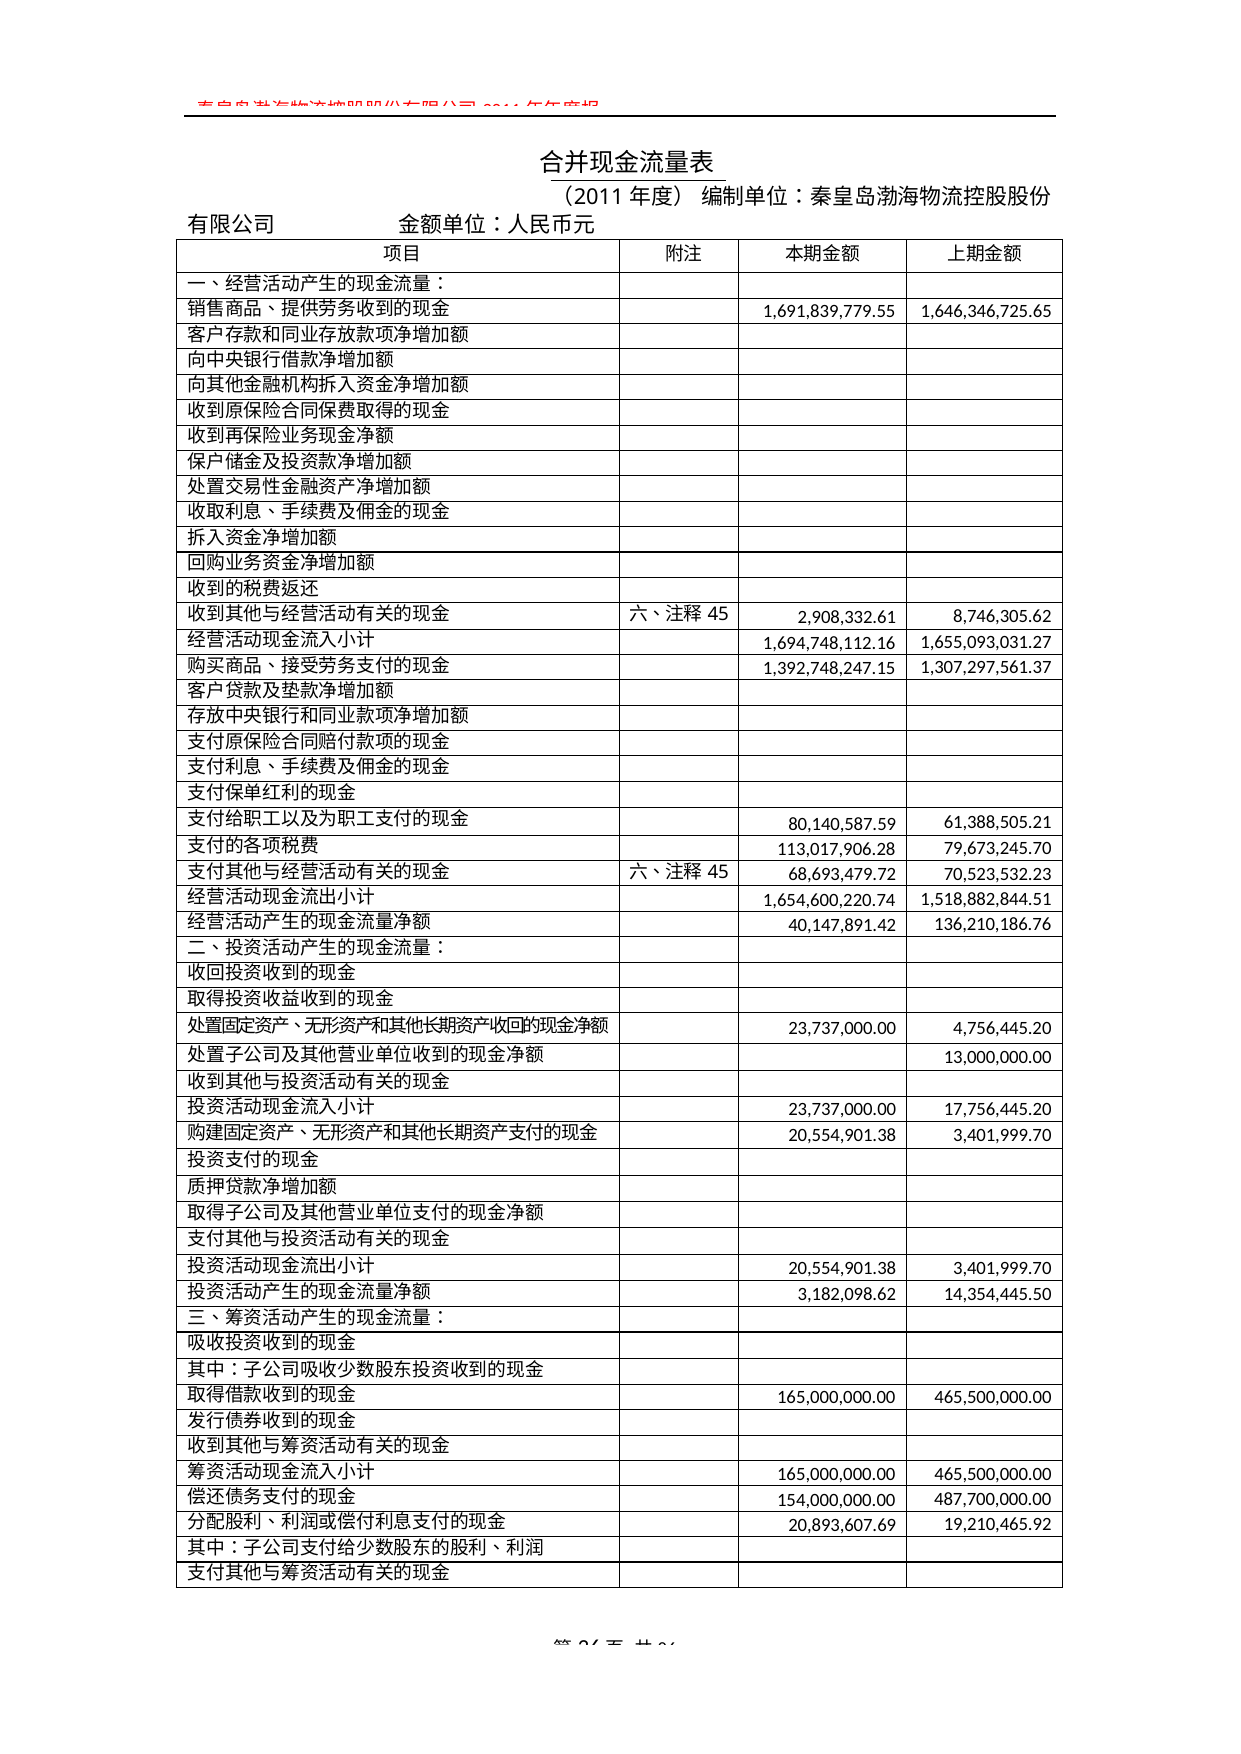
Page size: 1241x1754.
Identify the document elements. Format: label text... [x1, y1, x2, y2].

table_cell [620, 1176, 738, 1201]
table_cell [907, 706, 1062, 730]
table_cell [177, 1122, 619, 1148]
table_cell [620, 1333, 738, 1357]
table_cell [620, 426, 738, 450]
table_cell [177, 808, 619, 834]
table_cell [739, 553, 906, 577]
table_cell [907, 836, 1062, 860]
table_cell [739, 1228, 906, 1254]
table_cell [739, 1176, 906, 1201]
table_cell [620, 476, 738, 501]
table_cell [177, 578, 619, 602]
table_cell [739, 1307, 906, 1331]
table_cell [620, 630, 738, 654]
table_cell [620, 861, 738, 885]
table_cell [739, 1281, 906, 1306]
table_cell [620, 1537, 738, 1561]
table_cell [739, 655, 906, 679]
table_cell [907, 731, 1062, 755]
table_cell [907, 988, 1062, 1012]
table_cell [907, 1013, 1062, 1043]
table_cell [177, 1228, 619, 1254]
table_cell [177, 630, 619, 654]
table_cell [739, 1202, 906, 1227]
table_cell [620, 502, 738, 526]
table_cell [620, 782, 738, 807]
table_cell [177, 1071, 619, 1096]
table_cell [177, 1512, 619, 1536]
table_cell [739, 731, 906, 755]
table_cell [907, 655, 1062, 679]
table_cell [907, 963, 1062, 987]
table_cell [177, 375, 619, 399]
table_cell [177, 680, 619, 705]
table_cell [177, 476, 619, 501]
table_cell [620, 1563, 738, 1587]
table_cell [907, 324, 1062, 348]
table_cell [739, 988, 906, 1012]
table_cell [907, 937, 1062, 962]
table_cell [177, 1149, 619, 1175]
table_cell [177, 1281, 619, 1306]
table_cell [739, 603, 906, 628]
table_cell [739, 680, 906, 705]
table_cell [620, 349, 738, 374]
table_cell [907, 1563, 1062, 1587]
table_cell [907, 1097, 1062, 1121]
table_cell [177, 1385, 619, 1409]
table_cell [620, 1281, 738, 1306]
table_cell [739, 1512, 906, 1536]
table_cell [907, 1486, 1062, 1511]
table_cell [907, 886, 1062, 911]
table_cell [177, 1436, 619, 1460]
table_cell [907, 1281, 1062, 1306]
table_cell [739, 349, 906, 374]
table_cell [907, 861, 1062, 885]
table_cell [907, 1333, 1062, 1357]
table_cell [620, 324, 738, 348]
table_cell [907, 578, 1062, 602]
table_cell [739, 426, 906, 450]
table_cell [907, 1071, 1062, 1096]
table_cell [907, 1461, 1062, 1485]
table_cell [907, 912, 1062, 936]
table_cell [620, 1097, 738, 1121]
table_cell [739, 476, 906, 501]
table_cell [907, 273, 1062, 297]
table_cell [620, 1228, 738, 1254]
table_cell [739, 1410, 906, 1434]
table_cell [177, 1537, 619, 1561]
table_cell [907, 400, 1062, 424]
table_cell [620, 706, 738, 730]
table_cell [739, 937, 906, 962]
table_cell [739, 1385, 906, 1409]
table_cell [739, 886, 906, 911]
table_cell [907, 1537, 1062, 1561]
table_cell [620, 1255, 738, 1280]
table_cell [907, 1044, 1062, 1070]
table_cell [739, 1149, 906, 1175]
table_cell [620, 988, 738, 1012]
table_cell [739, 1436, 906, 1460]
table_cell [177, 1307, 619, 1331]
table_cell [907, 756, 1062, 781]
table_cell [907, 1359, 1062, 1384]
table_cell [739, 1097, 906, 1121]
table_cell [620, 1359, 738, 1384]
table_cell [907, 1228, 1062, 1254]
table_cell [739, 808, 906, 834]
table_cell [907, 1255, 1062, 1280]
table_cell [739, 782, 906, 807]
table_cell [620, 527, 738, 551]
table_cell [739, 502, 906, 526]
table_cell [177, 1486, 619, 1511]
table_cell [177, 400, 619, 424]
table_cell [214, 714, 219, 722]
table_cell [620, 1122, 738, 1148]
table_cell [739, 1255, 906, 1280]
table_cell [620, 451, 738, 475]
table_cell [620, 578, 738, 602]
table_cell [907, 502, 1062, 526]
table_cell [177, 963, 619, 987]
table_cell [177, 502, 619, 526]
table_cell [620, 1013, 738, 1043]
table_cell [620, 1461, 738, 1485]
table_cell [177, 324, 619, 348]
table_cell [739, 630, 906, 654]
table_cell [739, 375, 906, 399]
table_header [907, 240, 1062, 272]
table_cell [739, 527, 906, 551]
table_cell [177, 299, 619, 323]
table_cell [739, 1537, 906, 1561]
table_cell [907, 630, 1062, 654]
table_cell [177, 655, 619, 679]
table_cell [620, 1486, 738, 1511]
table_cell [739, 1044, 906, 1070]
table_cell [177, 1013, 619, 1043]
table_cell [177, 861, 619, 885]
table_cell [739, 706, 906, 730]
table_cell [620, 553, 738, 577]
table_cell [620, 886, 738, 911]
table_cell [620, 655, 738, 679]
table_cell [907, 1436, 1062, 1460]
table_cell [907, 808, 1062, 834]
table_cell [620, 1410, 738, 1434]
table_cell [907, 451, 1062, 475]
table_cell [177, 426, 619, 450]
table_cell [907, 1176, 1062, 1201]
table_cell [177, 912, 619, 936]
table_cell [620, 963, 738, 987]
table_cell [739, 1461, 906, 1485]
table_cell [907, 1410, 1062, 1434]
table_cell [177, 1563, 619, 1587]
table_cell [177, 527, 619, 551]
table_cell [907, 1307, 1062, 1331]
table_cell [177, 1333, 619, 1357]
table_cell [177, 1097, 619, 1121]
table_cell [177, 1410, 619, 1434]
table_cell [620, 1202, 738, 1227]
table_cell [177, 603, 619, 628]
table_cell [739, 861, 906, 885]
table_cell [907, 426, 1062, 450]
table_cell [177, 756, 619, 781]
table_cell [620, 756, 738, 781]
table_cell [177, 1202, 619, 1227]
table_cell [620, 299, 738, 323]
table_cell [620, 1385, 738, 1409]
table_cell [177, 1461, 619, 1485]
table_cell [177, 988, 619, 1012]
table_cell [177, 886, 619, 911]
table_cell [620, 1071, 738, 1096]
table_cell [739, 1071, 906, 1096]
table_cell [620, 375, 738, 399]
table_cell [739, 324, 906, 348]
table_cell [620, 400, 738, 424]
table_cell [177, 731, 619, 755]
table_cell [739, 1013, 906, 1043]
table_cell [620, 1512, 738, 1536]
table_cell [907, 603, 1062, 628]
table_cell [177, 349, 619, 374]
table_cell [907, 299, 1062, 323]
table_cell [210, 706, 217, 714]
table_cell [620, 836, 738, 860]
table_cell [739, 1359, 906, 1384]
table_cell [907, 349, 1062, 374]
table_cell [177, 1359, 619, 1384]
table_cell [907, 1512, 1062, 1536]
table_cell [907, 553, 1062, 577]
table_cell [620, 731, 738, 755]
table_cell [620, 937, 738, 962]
text （2011 年度） 编制单位：秦皇岛渤海物流控股股份有限公司 金额单位：人民币元 [187, 182, 1053, 239]
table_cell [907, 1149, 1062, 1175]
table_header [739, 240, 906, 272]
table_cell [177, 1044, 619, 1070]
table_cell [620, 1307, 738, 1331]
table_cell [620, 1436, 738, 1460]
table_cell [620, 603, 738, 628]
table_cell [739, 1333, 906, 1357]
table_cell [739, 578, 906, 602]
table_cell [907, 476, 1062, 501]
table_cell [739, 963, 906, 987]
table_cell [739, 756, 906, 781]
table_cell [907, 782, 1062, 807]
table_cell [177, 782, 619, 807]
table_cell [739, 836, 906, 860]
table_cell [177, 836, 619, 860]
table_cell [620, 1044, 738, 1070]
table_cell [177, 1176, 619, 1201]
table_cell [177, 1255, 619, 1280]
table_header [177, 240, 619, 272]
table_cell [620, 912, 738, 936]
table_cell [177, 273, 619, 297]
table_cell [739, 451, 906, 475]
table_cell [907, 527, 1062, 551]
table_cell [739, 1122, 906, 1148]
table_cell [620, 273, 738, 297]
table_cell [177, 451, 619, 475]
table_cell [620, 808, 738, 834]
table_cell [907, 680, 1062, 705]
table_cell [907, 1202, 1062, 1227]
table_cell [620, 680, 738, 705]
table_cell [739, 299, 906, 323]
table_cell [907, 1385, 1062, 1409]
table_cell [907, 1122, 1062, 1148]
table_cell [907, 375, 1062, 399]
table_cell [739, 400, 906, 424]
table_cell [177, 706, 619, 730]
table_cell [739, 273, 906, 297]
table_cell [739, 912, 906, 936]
subtitle 合并现金流量表 [523, 145, 730, 179]
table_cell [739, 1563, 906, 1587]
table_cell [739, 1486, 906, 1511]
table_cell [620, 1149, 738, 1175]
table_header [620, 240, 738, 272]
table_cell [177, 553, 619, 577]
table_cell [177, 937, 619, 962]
